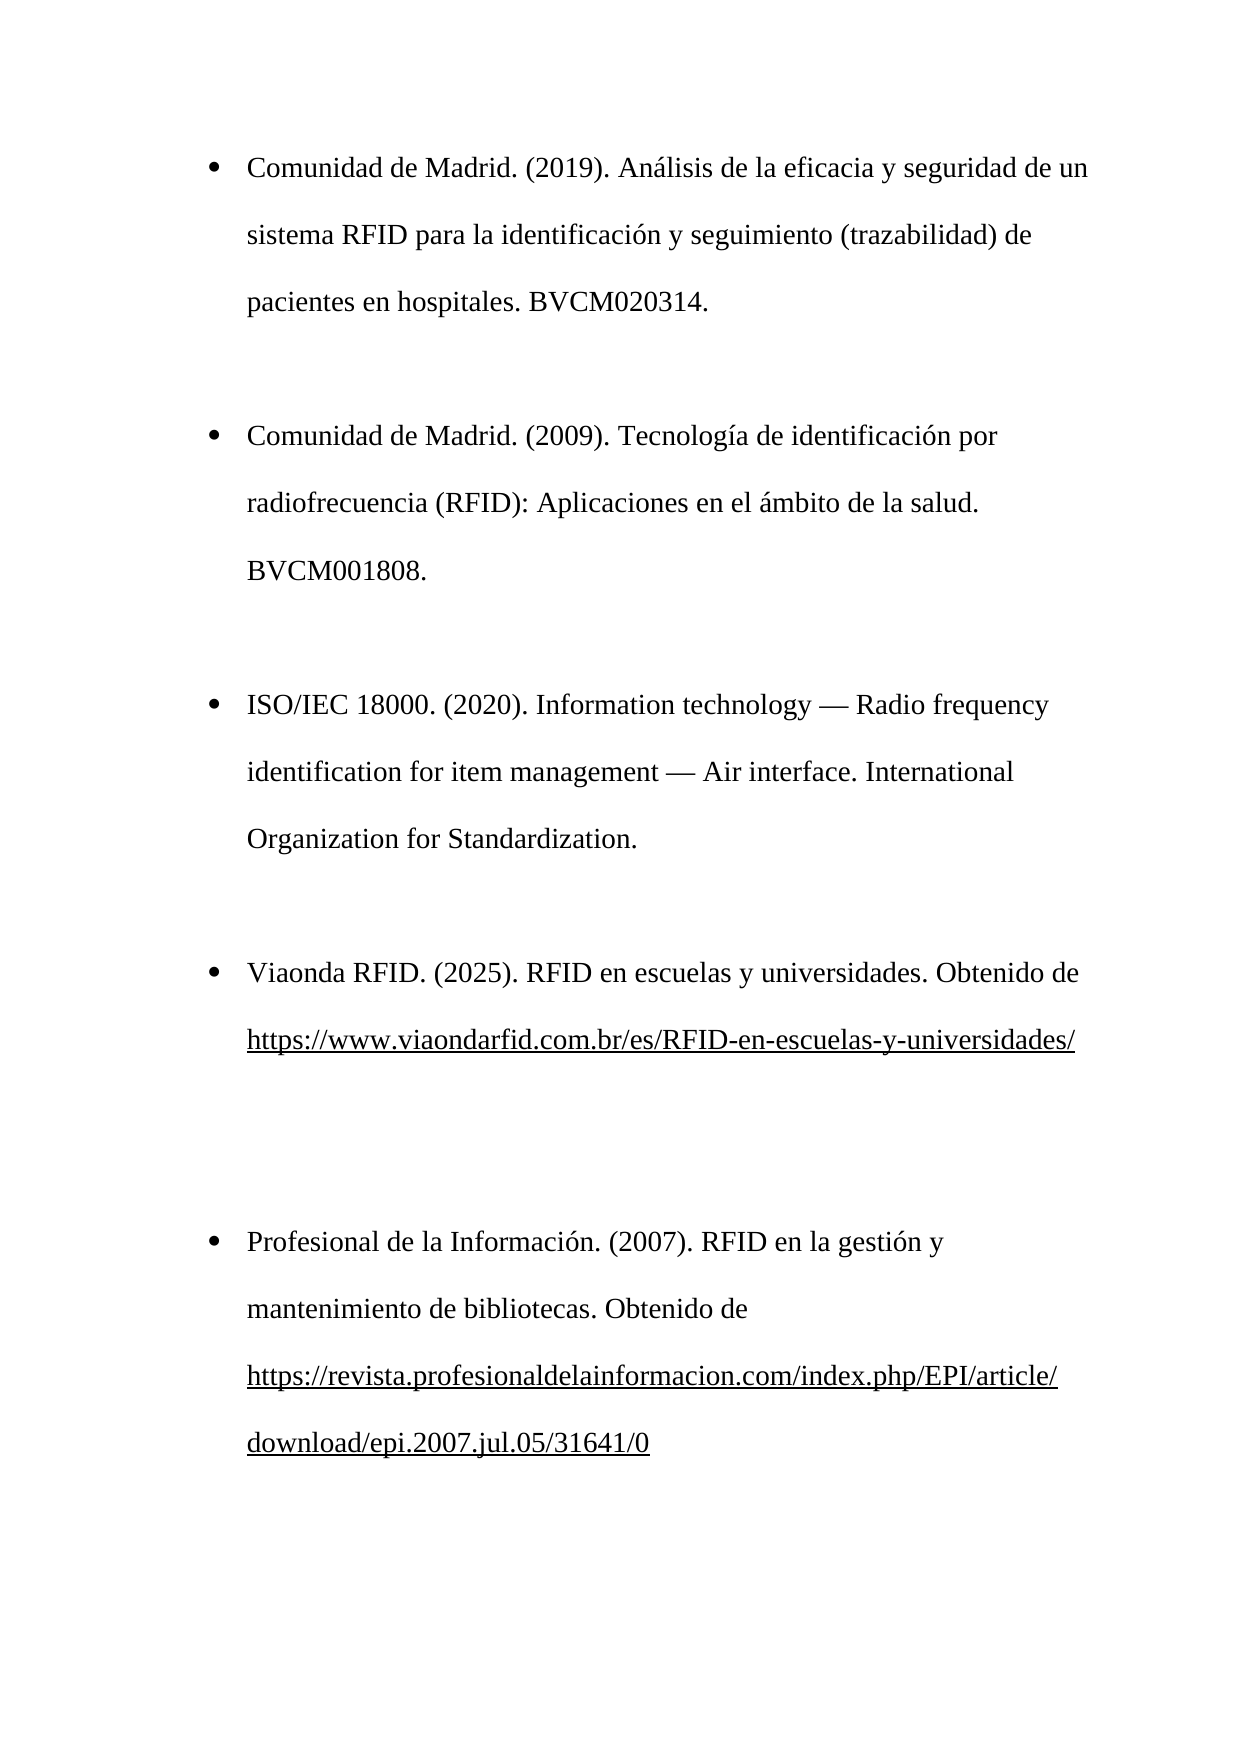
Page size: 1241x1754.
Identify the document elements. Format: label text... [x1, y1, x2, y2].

list Viaonda RFID. (2025). RFID en escuelas y universidades. Obtenido de https://www.viaondarfid.com.br/es/RFID-en-escuelas-y-universidades/ [209, 955, 1090, 1056]
list Comunidad de Madrid. (2019). Análisis de la eficacia y seguridad de un sistema RFID para la identificación y seguimiento (trazabilidad) de pacientes en hospitales. BVCM020314. [209, 150, 1090, 318]
list ISO/IEC 18000. (2020). Information technology — Radio frequency identification for item management — Air interface. International Organization for Standardization. [209, 687, 1090, 855]
list Profesional de la Información. (2007). RFID en la gestión y mantenimiento de bibliotecas. Obtenido de https://revista.profesionaldelainformacion.com/index.php/EPI/article/download/epi.2007.jul.05/31641/0 [209, 1224, 1090, 1459]
list Comunidad de Madrid. (2009). Tecnología de identificación por radiofrecuencia (RFID): Aplicaciones en el ámbito de la salud. BVCM001808. [209, 418, 1090, 586]
